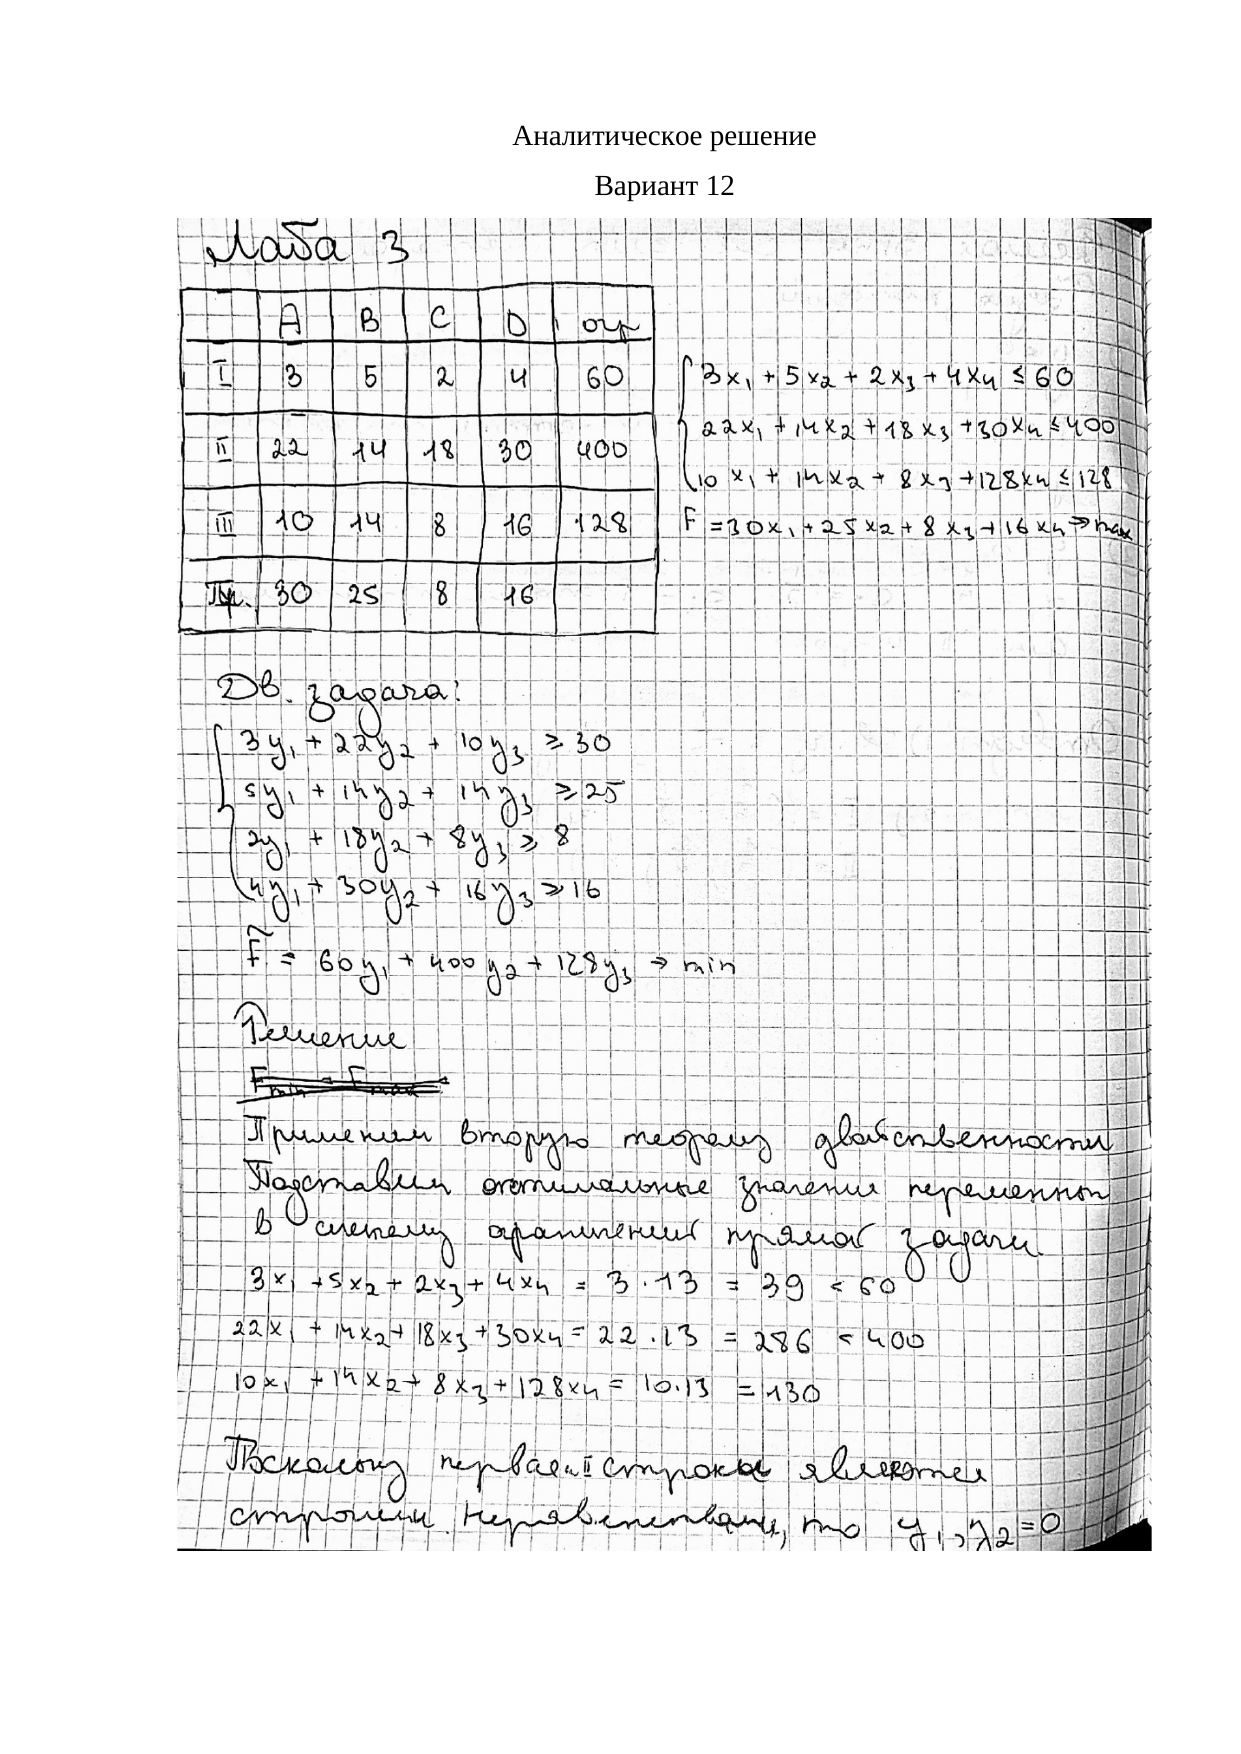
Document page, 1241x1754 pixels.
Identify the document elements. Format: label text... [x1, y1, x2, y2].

text Вариант 12 [177, 168, 1152, 202]
text Аналитическое решение [177, 118, 1152, 152]
picture [177, 218, 1152, 1551]
